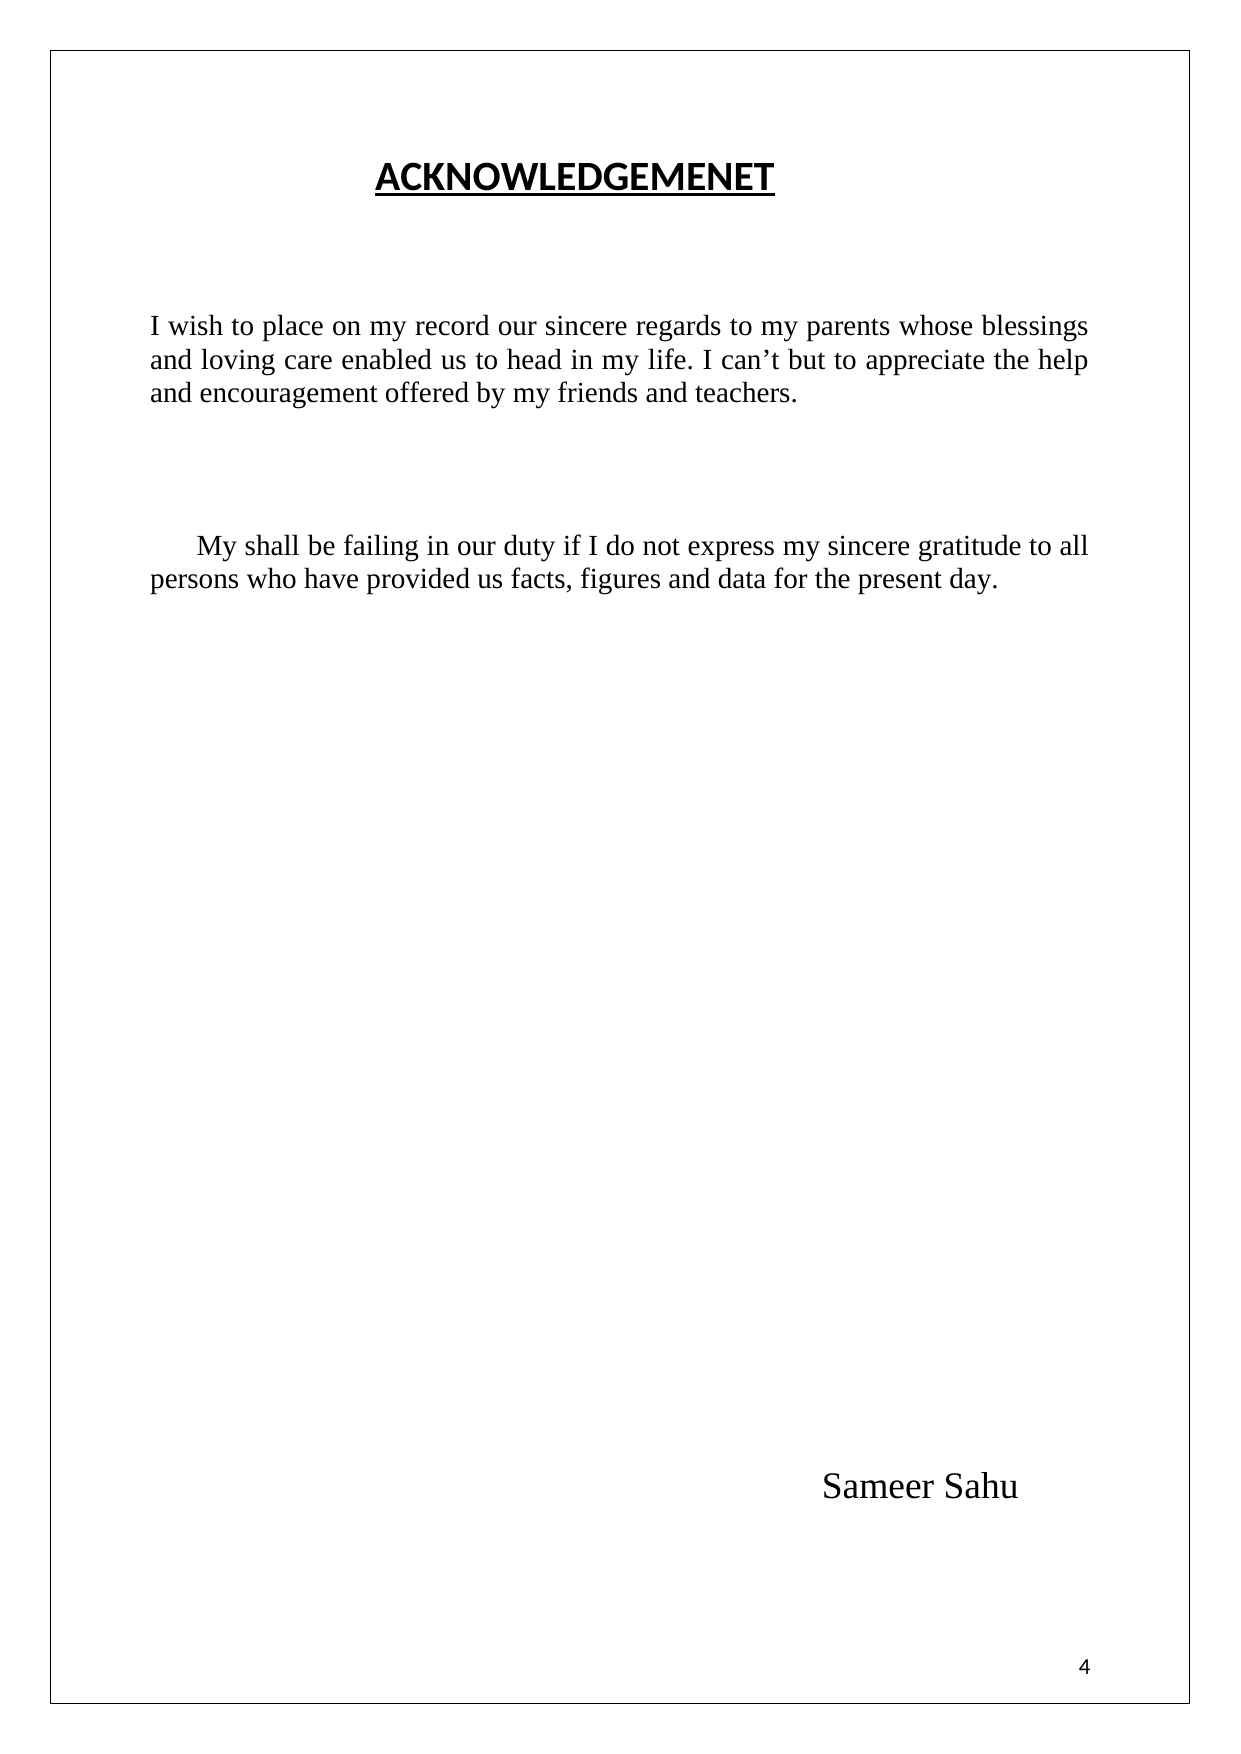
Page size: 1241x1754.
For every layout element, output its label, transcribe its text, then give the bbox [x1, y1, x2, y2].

text Sameer Sahu [150, 1463, 1090, 1506]
text My shall be failing in our duty if I do not express my sincere gratitude to all persons who have provided us facts, figures and data for the present day. [150, 528, 1090, 595]
text I wish to place on my record our sincere regards to my parents whose blessings and loving care enabled us to head in my life. I can’t but to appreciate the help and encouragement offered by my friends and teachers. [150, 308, 1090, 409]
text ACKNOWLEDGEMENET [300, 150, 1090, 201]
